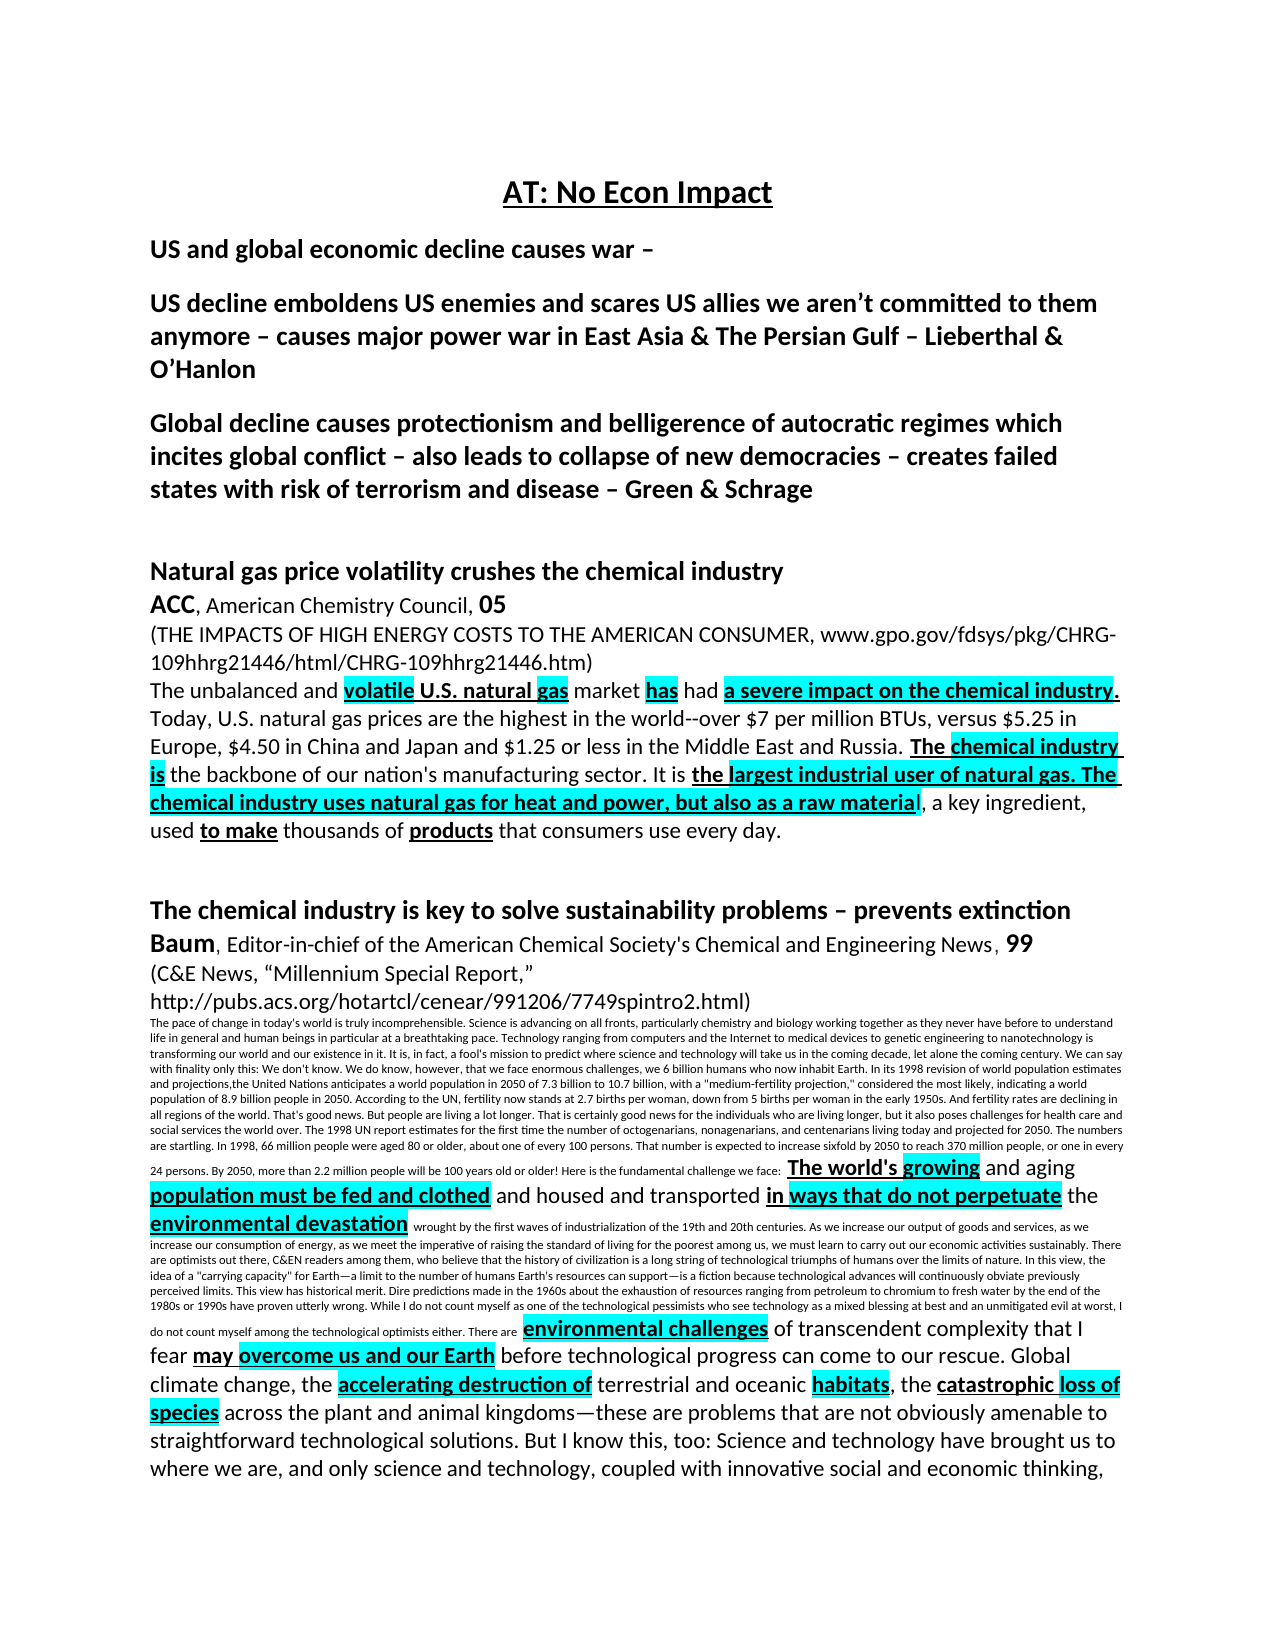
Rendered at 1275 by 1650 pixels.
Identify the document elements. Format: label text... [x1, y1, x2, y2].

subtitle Global decline causes protectionism and belligerence of autocratic regimes which incites global conflict – also leads to collapse of new democracies – creates failed states with risk of terrorism and disease – Green & Schrage [150, 406, 1125, 505]
text The unbalanced and volatile U.S. natural gas market has had a severe impact on the chemical industry. Today, U.S. natural gas prices are the highest in the world--over $7 per million BTUs, versus $5.25 in Europe, $4.50 in China and Japan and $1.25 or less in the Middle East and Russia. The chemical industry is the backbone of our nation's manufacturing sector. It is the largest industrial user of natural gas. The chemical industry uses natural gas for heat and power, but also as a raw material, a key ingredient, used to make thousands of products that consumers use every day. [150, 676, 1125, 844]
text ACC, American Chemistry Council, 05 [150, 587, 1125, 620]
subtitle US and global economic decline causes war – [150, 232, 1125, 265]
subtitle Natural gas price volatility crushes the chemical industry [150, 554, 1125, 587]
text Baum, Editor-in-chief of the American Chemical Society's Chemical and Engineering News, 99 [150, 926, 1125, 959]
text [150, 1015, 1125, 1482]
subtitle US decline emboldens US enemies and scares US allies we aren’t committed to them anymore – causes major power war in East Asia & The Persian Gulf – Lieberthal & O’Hanlon [150, 286, 1125, 385]
text (C&E News, “Millennium Special Report,” http://pubs.acs.org/hotartcl/cenear/991206/7749spintro2.html) [150, 959, 1125, 1015]
subtitle The chemical industry is key to solve sustainability problems – prevents extinction [150, 893, 1125, 926]
subtitle AT: No Econ Impact [150, 171, 1125, 212]
text (THE IMPACTS OF HIGH ENERGY COSTS TO THE AMERICAN CONSUMER, www.gpo.gov/fdsys/pkg/CHRG-109hhrg21446/html/CHRG-109hhrg21446.htm) [150, 620, 1125, 676]
